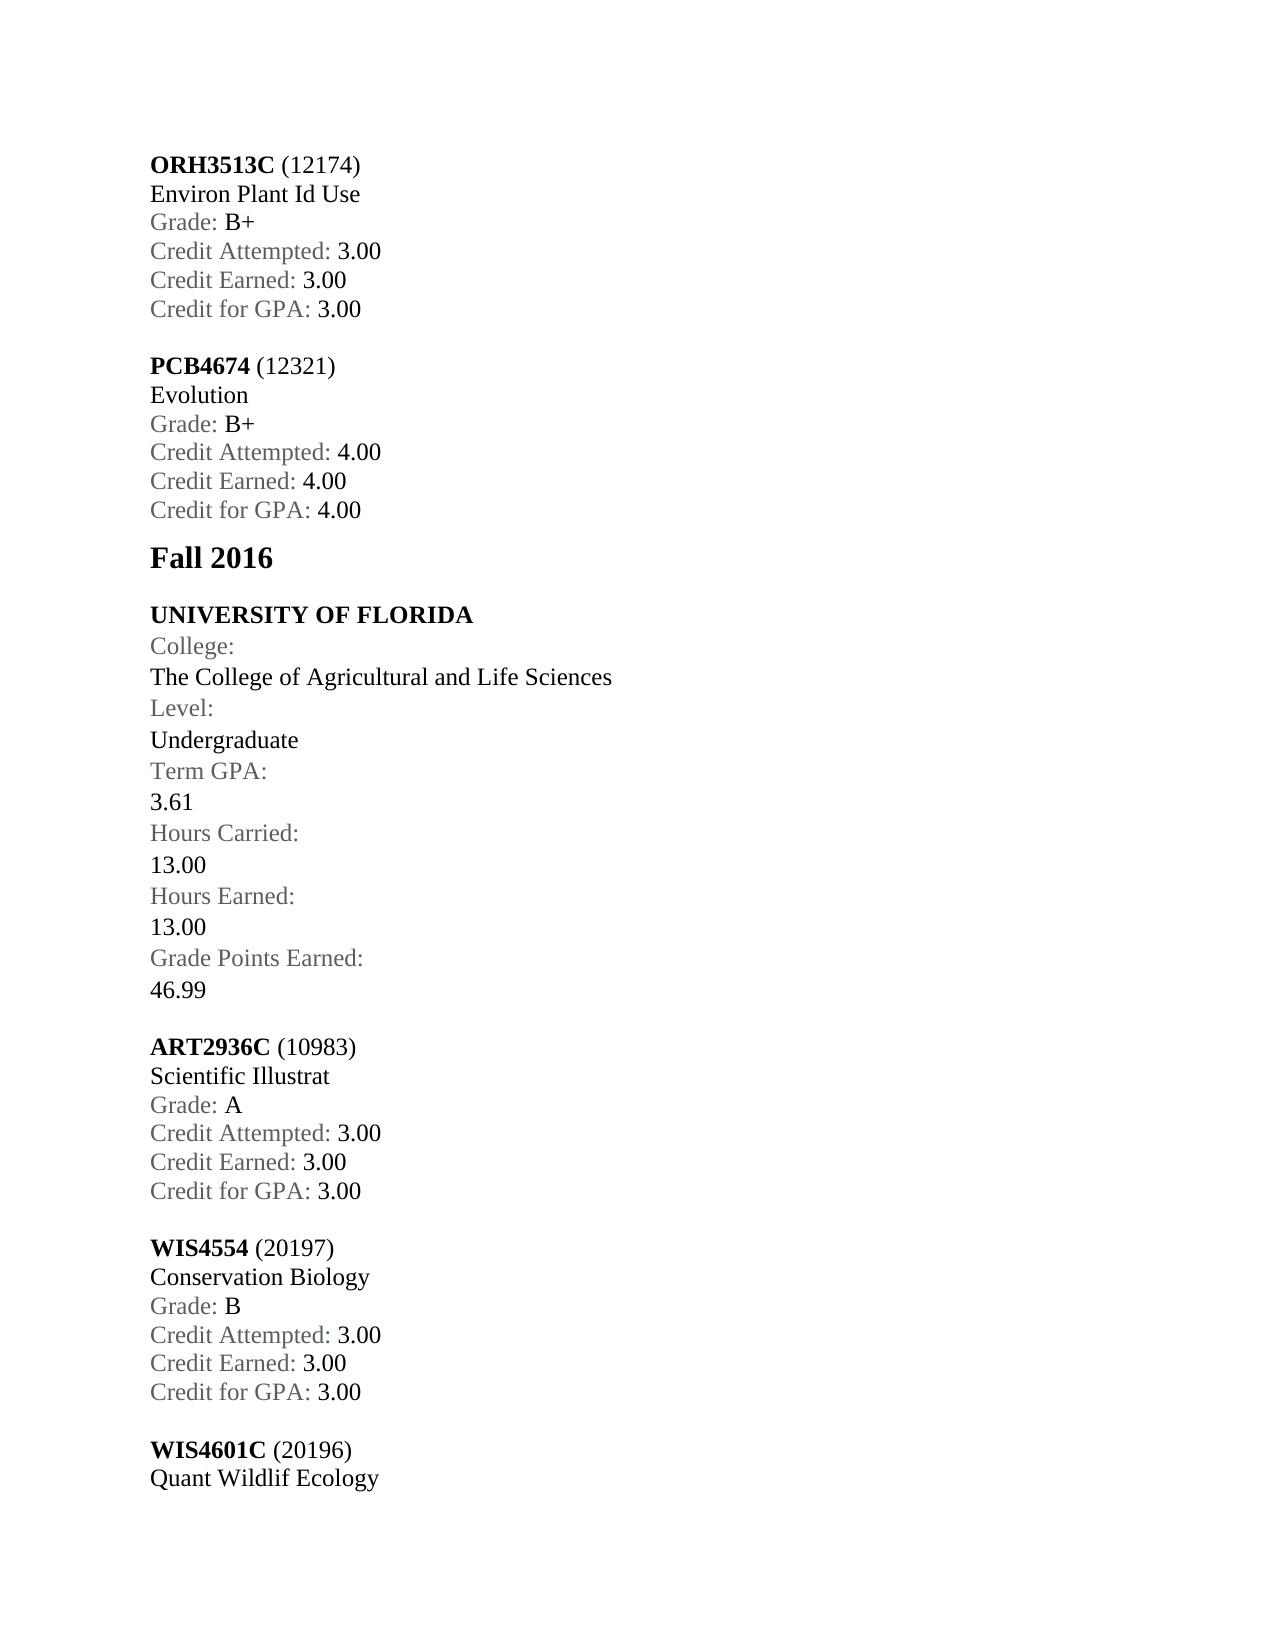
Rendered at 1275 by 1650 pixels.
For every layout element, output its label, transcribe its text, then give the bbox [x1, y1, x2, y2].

text UNIVERSITY OF FLORIDA [150, 591, 1125, 628]
text Grade: B+ [150, 409, 1125, 437]
text Level: [150, 691, 1125, 722]
text Credit Earned: 3.00 [150, 1348, 1125, 1377]
text Undergraduate [150, 722, 1125, 753]
text Credit Attempted: 4.00 [150, 437, 1125, 466]
text Term GPA: [150, 753, 1125, 785]
text Credit Attempted: 3.00 [150, 1320, 1125, 1348]
text Grade: B+ [150, 207, 1125, 236]
text Grade: B [150, 1291, 1125, 1320]
text College: [150, 628, 1125, 660]
text Credit Attempted: 3.00 [150, 236, 1125, 265]
text Credit Earned: 3.00 [150, 1147, 1125, 1176]
text Credit Attempted: 3.00 [150, 1118, 1125, 1147]
text ART2936C (10983) [150, 1032, 1125, 1061]
text Credit for GPA: 3.00 [150, 1176, 1125, 1205]
text Credit Earned: 3.00 [150, 265, 1125, 294]
text 3.61 [150, 785, 1125, 816]
text Credit for GPA: 3.00 [150, 1377, 1125, 1406]
text ORH3513C (12174) [150, 150, 1125, 179]
text 13.00 [150, 847, 1125, 878]
text Hours Earned: [150, 878, 1125, 910]
text Scientific Illustrat [150, 1061, 1125, 1090]
text 46.99 [150, 972, 1125, 1003]
text PCB4674 (12321) [150, 351, 1125, 380]
text Conservation Biology [150, 1262, 1125, 1291]
text Hours Carried: [150, 816, 1125, 847]
text Credit for GPA: 3.00 [150, 294, 1125, 322]
text WIS4601C (20196) [150, 1435, 1125, 1463]
text 13.00 [150, 910, 1125, 941]
text Evolution [150, 380, 1125, 409]
text Environ Plant Id Use [150, 179, 1125, 207]
text Quant Wildlif Ecology [150, 1463, 1125, 1492]
text Fall 2016 [150, 539, 1125, 575]
text Credit Earned: 4.00 [150, 466, 1125, 495]
text Grade Points Earned: [150, 941, 1125, 972]
text Credit for GPA: 4.00 [150, 495, 1125, 524]
text Grade: A [150, 1090, 1125, 1118]
text The College of Agricultural and Life Sciences [150, 660, 1125, 691]
text WIS4554 (20197) [150, 1233, 1125, 1262]
